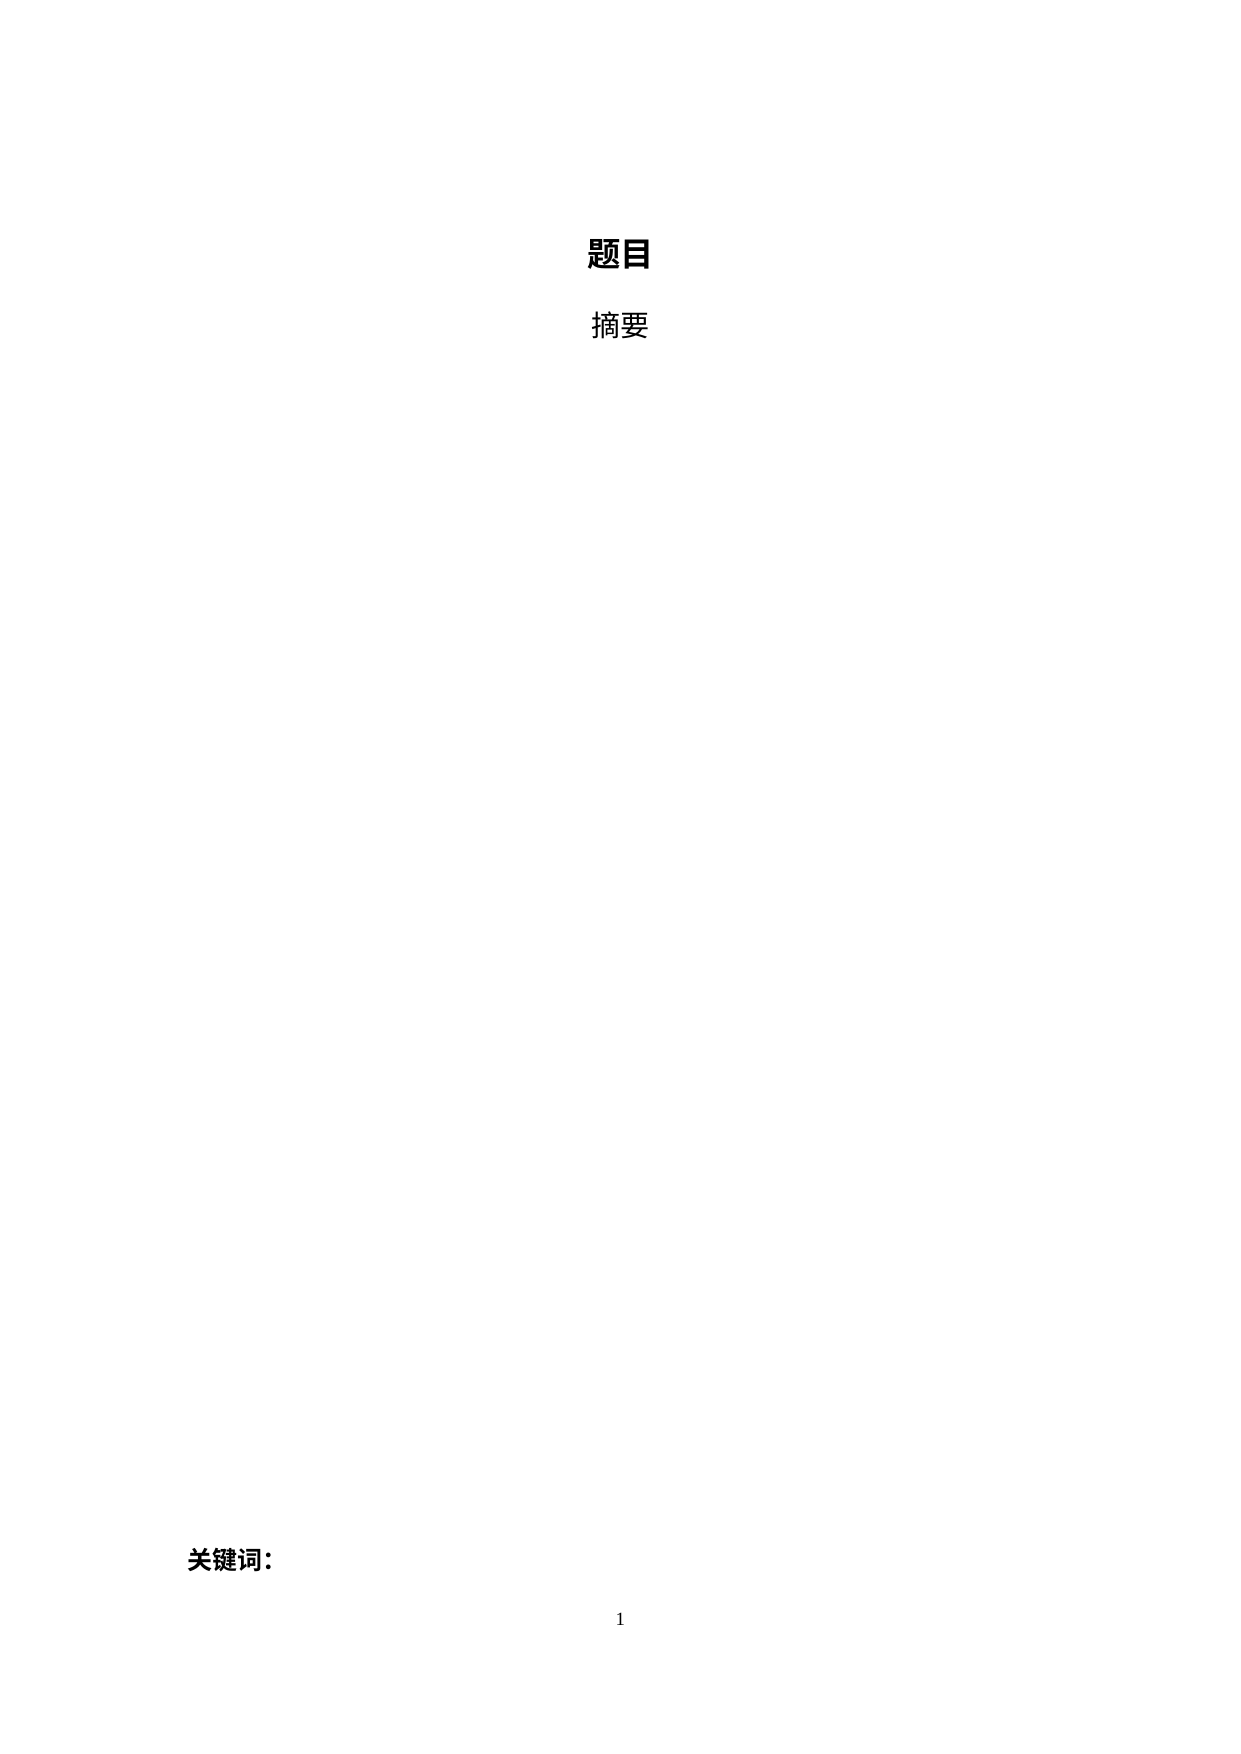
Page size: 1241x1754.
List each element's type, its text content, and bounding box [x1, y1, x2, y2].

text 关键词： [187, 1526, 1053, 1591]
title 题目 [187, 219, 1053, 284]
text 摘要 [187, 291, 1053, 356]
